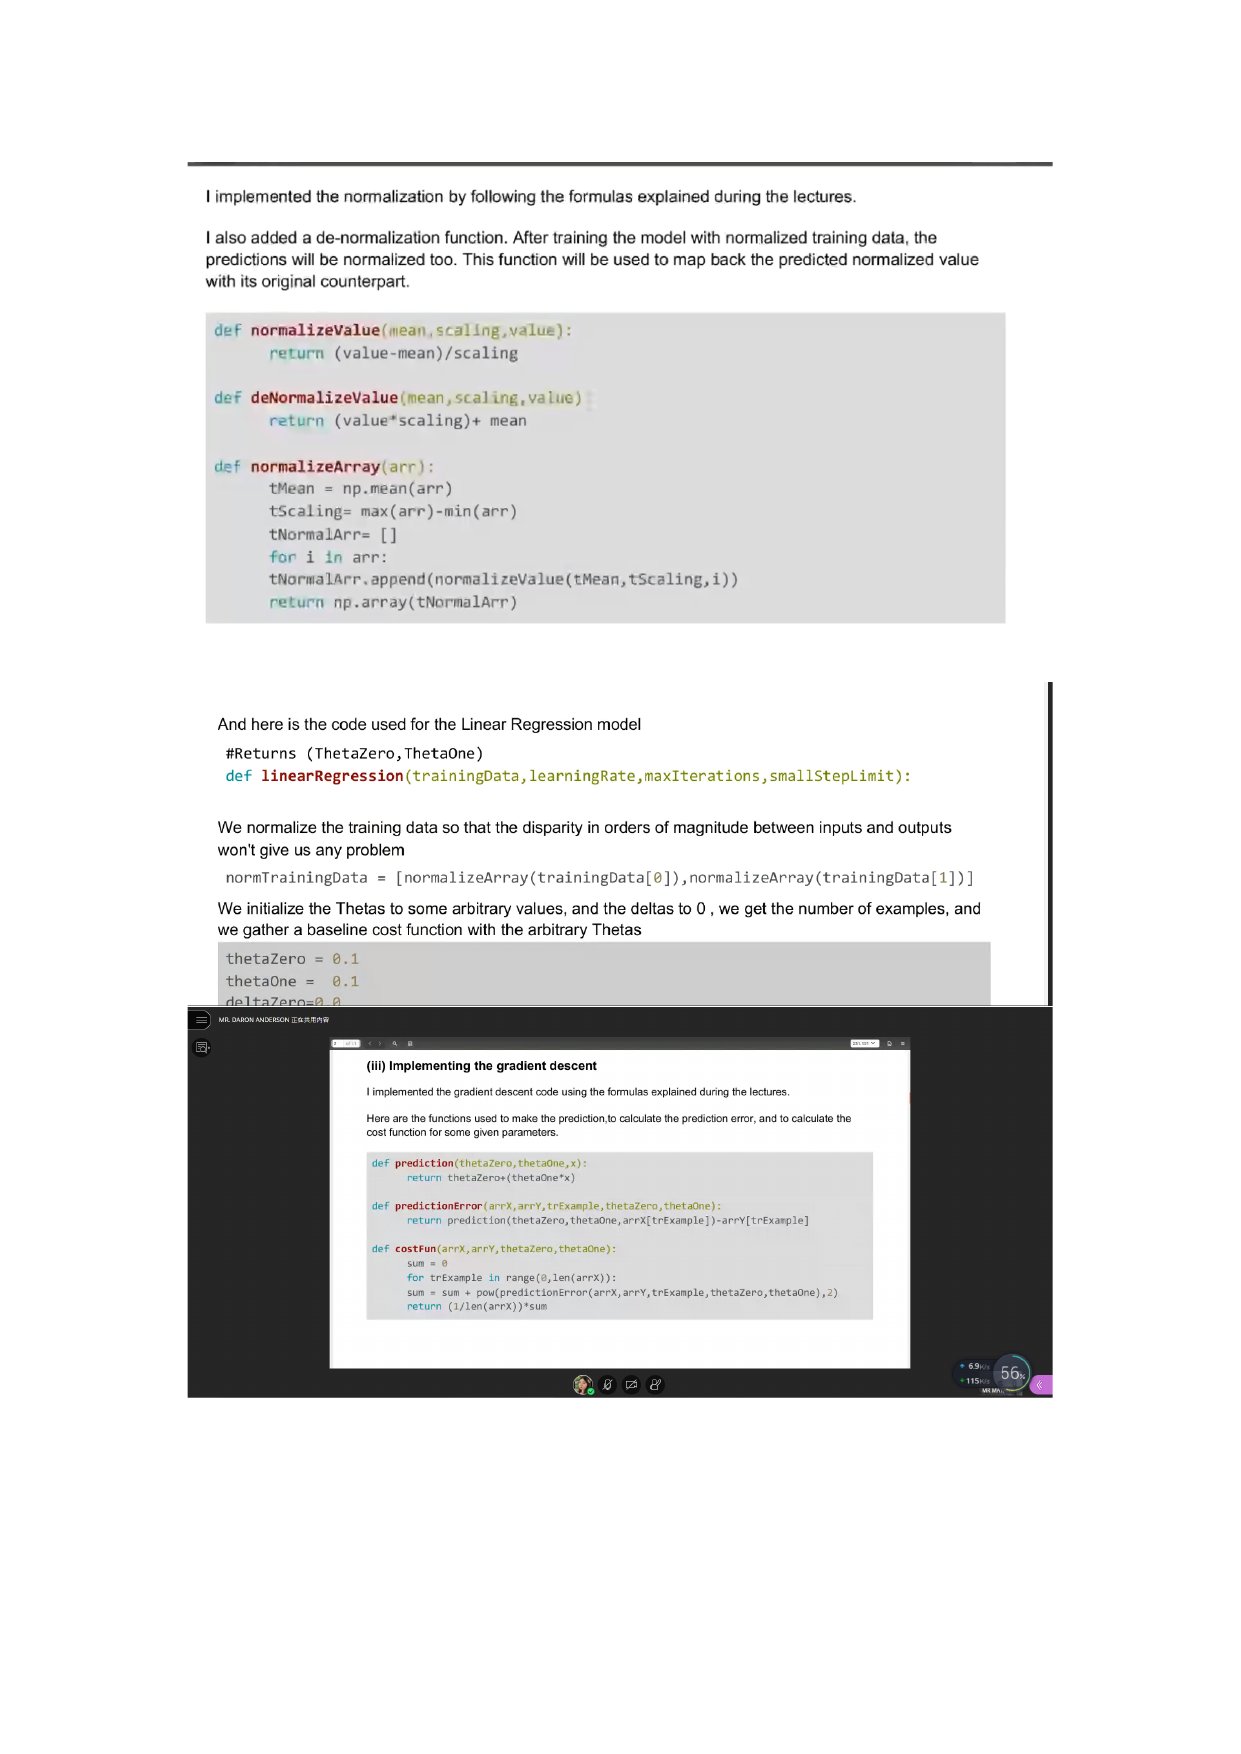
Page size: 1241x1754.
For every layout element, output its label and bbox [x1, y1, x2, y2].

picture [187, 682, 1053, 1006]
picture [187, 1007, 1053, 1398]
picture [187, 162, 1053, 653]
